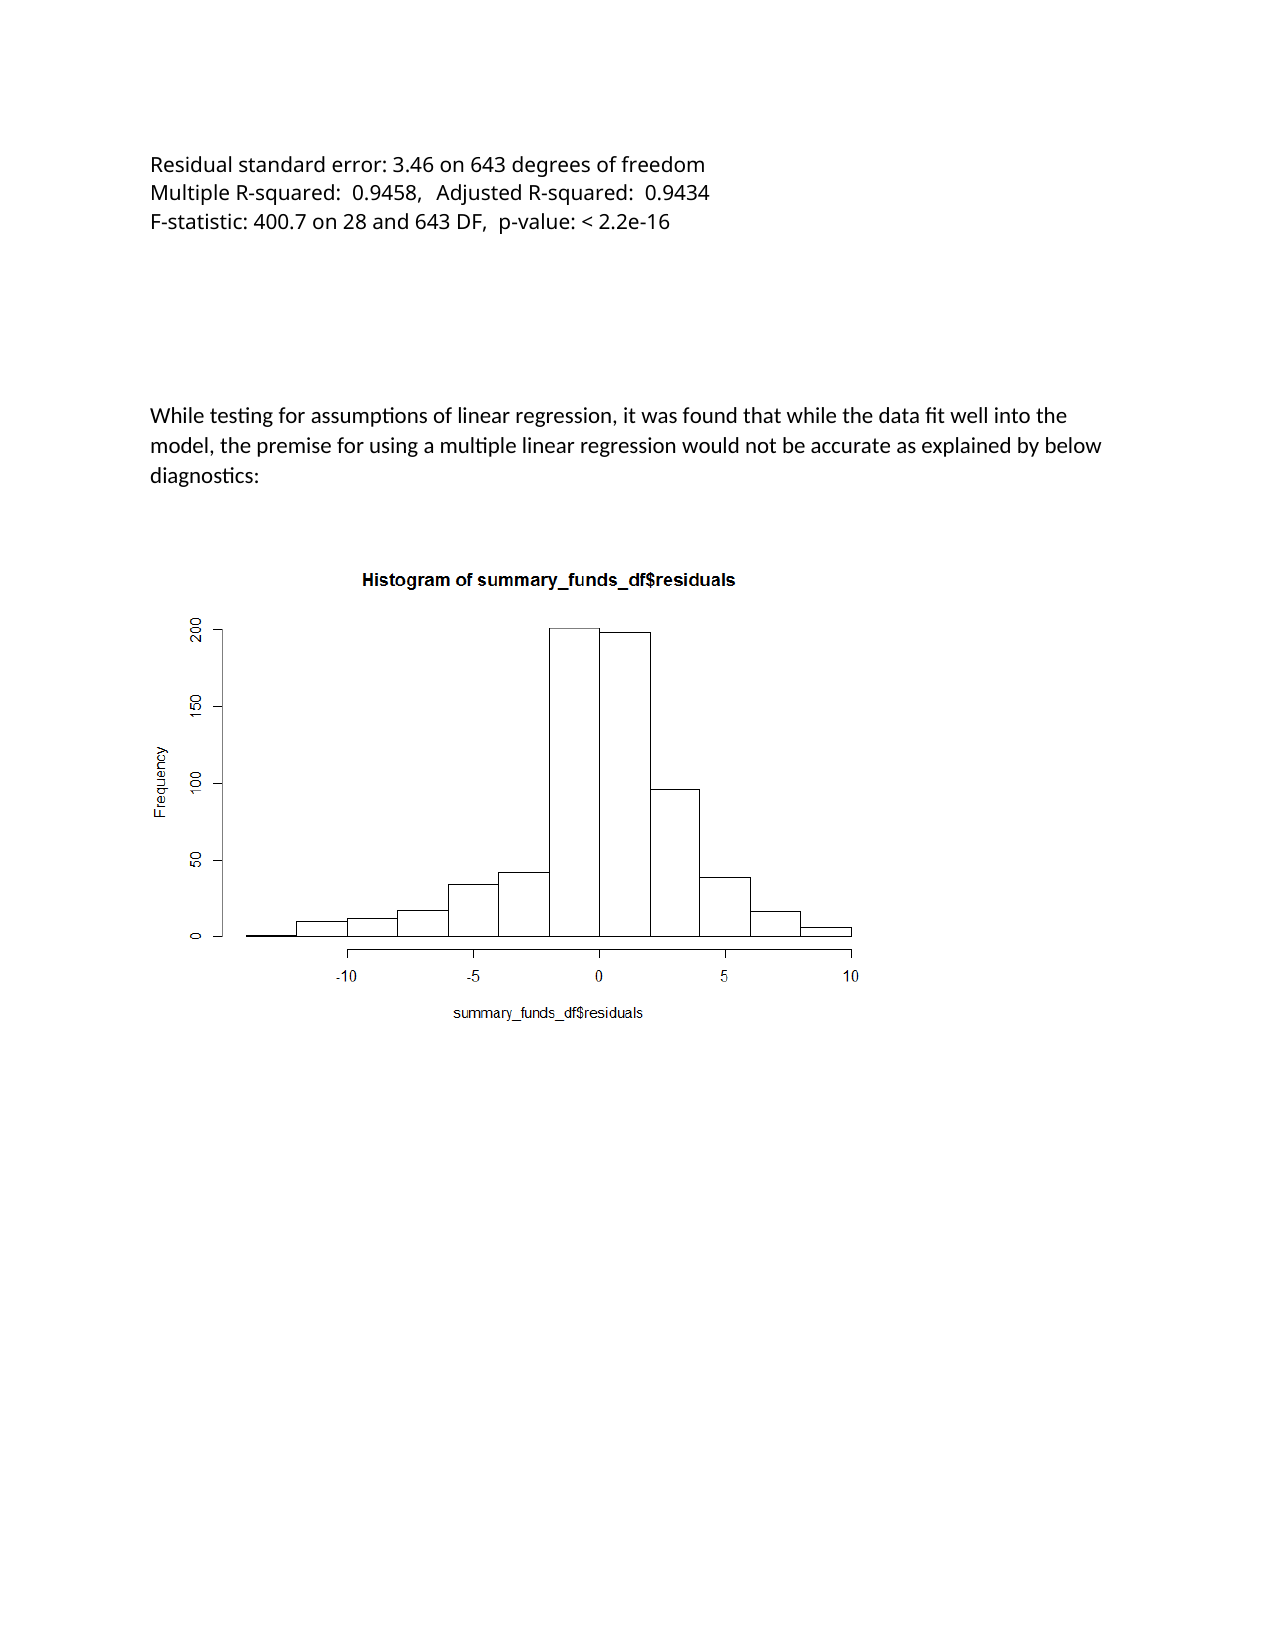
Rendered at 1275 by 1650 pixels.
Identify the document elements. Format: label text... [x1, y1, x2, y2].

text Multiple R-squared: 0.9458, Adjusted R-squared: 0.9434 [150, 178, 1125, 207]
text Residual standard error: 3.46 on 643 degrees of freedom [150, 150, 1125, 178]
text F-statistic: 400.7 on 28 and 643 DF, p-value: < 2.2e-16 [150, 207, 1125, 235]
picture [150, 555, 900, 1026]
text While testing for assumptions of linear regression, it was found that while the data fit well into the model, the premise for using a multiple linear regression would not be accurate as explained by below diagnostics: [150, 401, 1125, 489]
